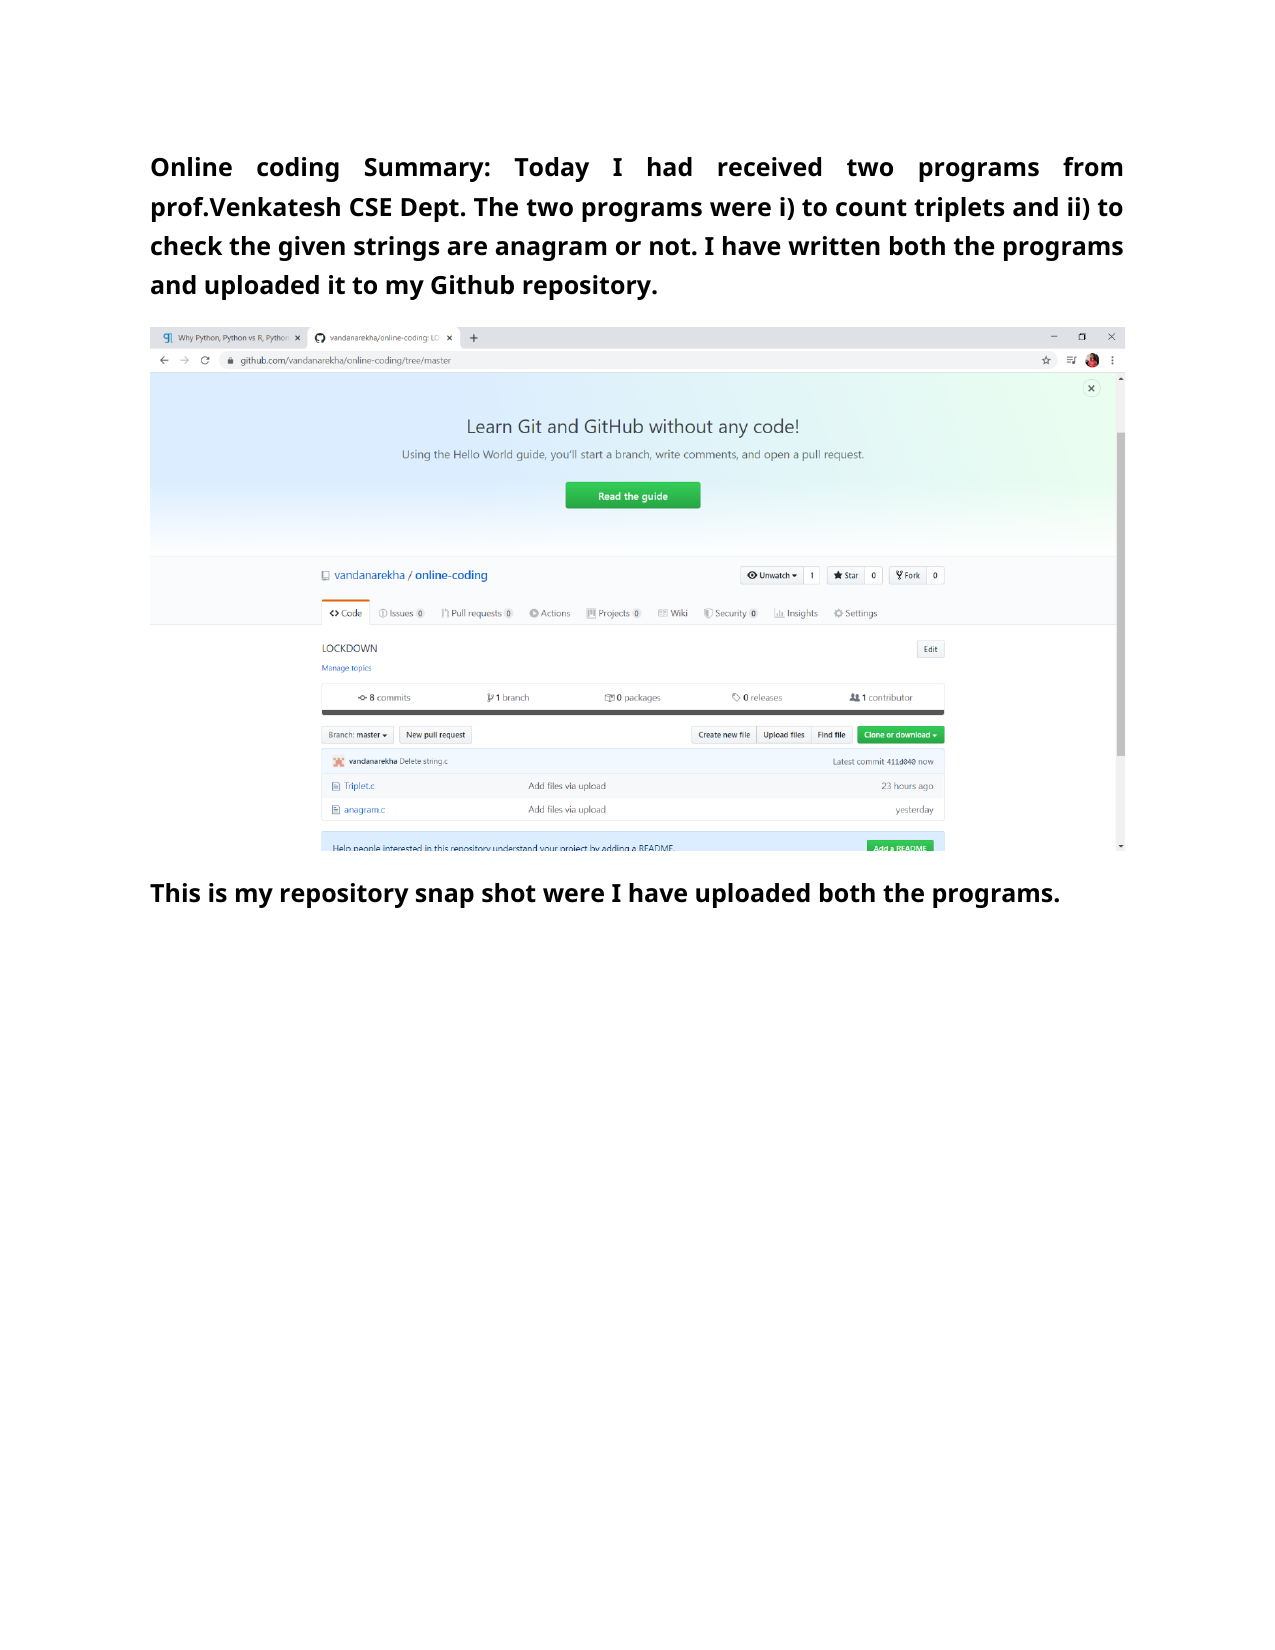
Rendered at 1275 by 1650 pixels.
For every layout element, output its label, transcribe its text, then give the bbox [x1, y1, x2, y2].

text Online coding Summary: Today I had received two programs from prof.Venkatesh CSE Dept. The two programs were i) to count triplets and ii) to check the given strings are anagram or not. I have written both the programs and uploaded it to my Github repository. [150, 150, 1125, 302]
picture [150, 327, 1125, 851]
text This is my repository snap shot were I have uploaded both the programs. [150, 876, 1125, 910]
